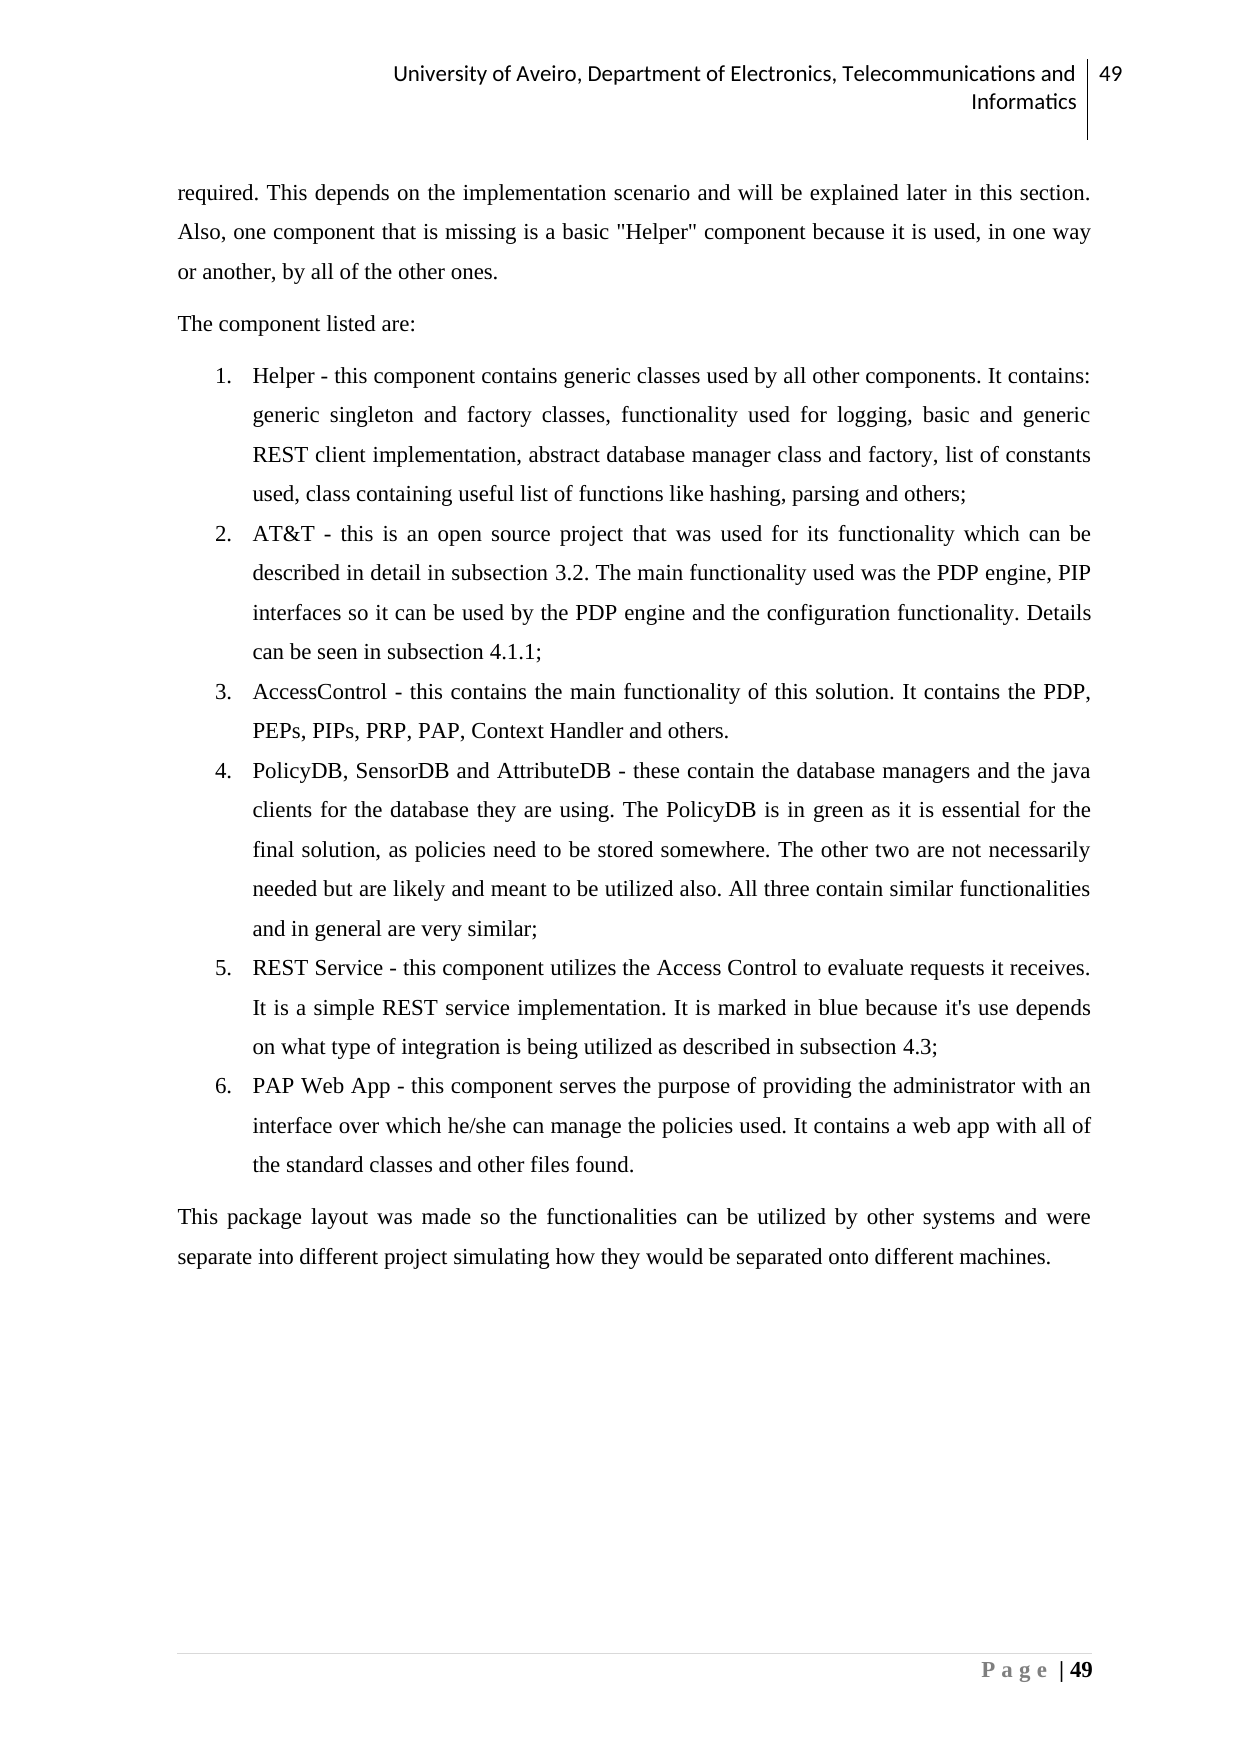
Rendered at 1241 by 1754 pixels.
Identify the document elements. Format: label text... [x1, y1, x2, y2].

list Helper - this component contains generic classes used by all other components. It contains: generic singleton and factory classes, functionality used for logging, basic and generic REST client implementation, abstract database manager class and factory, list of constants used, class containing useful list of functions like hashing, parsing and others; [215, 362, 1092, 507]
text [177, 179, 1092, 284]
text This package layout was made so the functionalities can be utilized by other systems and were separate into different project simulating how they would be separated onto different machines. [177, 1203, 1092, 1269]
list AT&T - this is an open source project that was used for its functionality which can be described in detail in subsection 3.2. The main functionality used was the PDP engine, PIP interfaces so it can be used by the PDP engine and the configuration functionality. Details can be seen in subsection 4.1.1; [215, 520, 1092, 664]
list PolicyDB, SensorDB and AttributeDB - these contain the database managers and the java clients for the database they are using. The PolicyDB is in green as it is essential for the final solution, as policies need to be stored somewhere. The other two are not necessarily needed but are likely and meant to be utilized also. All three contain similar functionalities and in general are very similar; [215, 757, 1092, 941]
list AccessControl - this contains the main functionality of this solution. It contains the PDP, PEPs, PIPs, PRP, PAP, Context Handler and others. [215, 678, 1092, 743]
list PAP Web App - this component serves the purpose of providing the administrator with an interface over which he/she can manage the policies used. It contains a web app with all of the standard classes and other files found. [215, 1072, 1092, 1178]
text The component listed are: [177, 310, 1092, 336]
list REST Service - this component utilizes the Access Control to evaluate requests it receives. It is a simple REST service implementation. It is marked in blue because it's use depends on what type of integration is being utilized as described in subsection 4.3; [215, 954, 1092, 1059]
